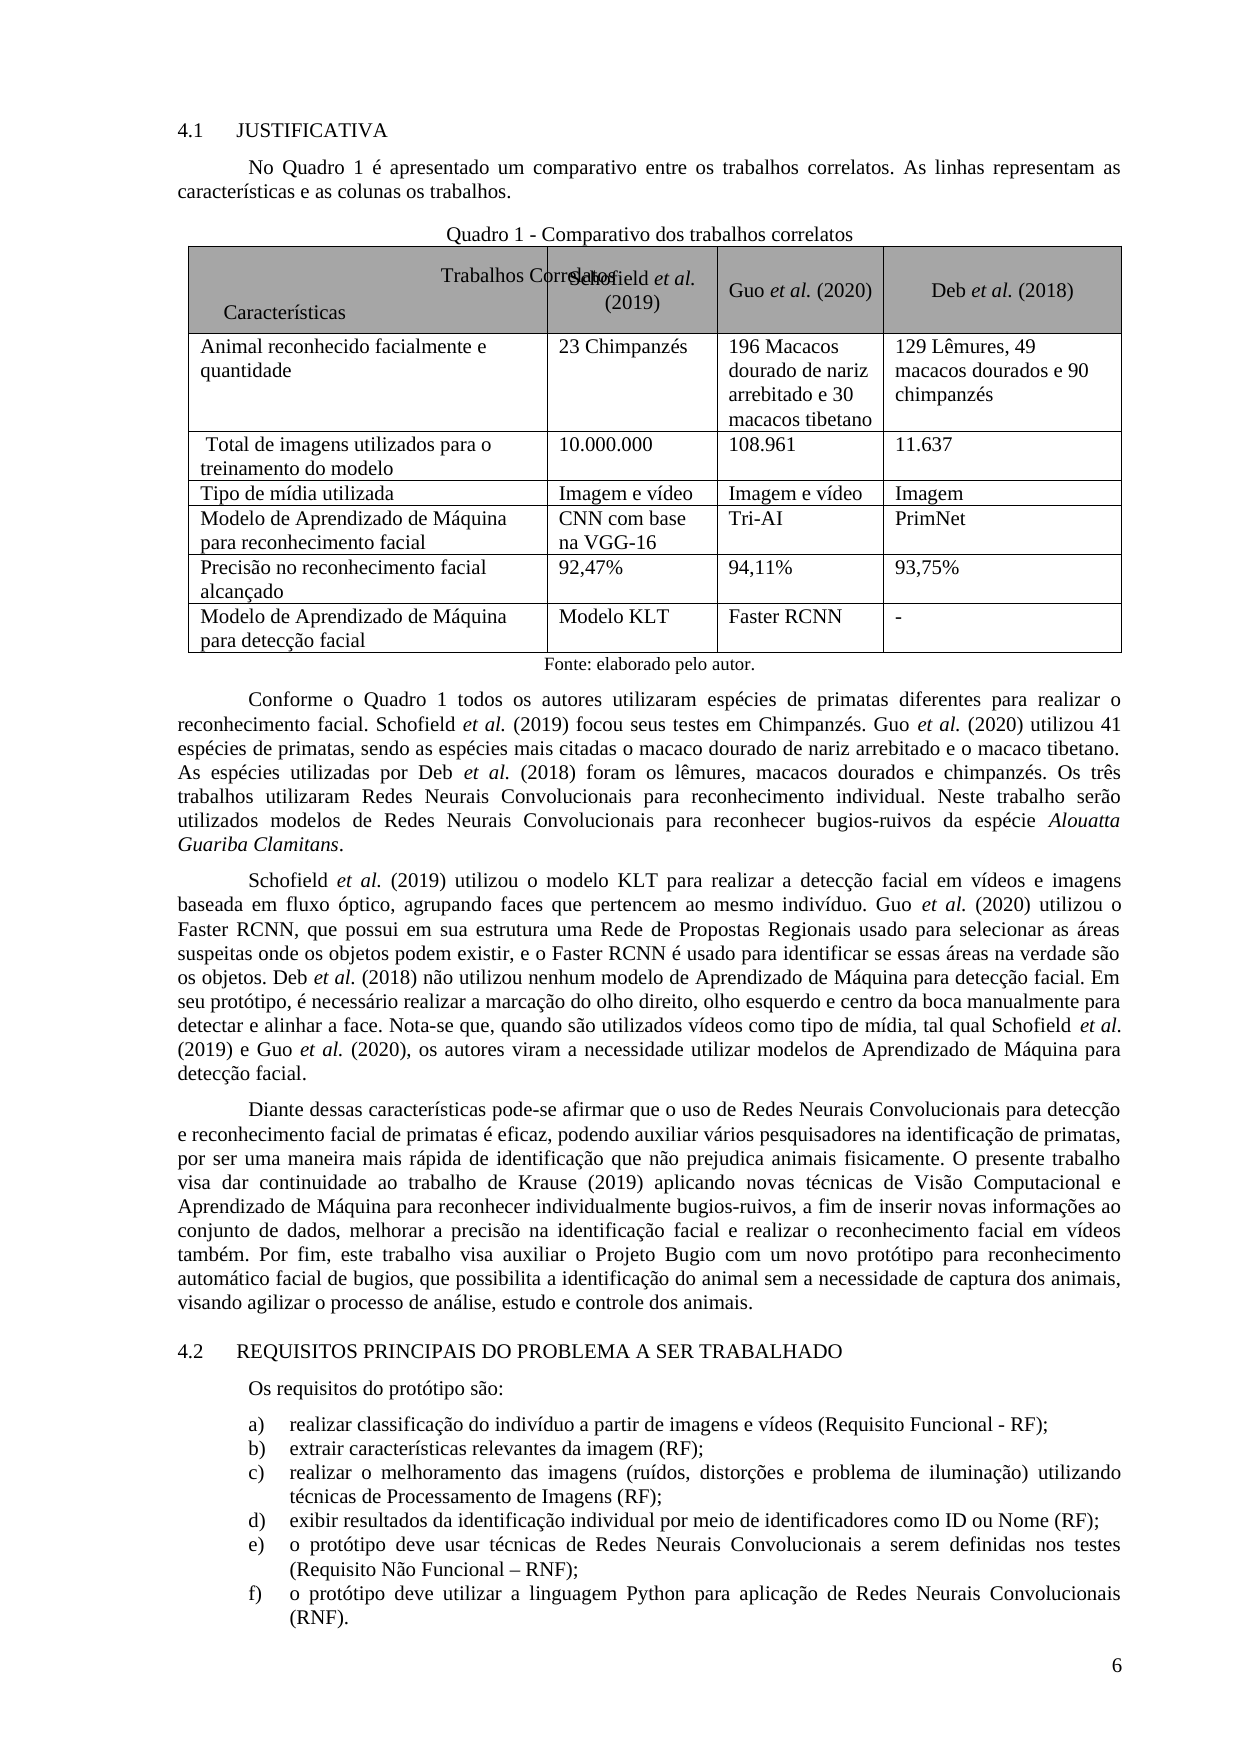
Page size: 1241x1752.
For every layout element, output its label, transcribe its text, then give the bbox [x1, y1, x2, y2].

subtitle REQUISITOS PRINCIPAIS DO PROBLEMA A SER TRABALHADO [177, 1339, 1122, 1363]
table_cell 10.000.000 [548, 432, 717, 480]
table_header Guo et al. (2020) [718, 247, 883, 333]
table_cell - [884, 604, 1121, 652]
table_cell 108.961 [718, 432, 883, 480]
table_cell Tipo de mídia utilizada [189, 481, 547, 505]
text Diante dessas características pode-se afirmar que o uso de Redes Neurais Convolucionais para detecção e reconhecimento facial de primatas é eficaz, podendo auxiliar vários pesquisadores na identificação de primatas, por ser uma maneira mais rápida de identificação que não prejudica animais fisicamente. O presente trabalho visa dar continuidade ao trabalho de Krause (2019) aplicando novas técnicas de Visão Computacional e Aprendizado de Máquina para reconhecer individualmente bugios-ruivos, a fim de inserir novas informações ao conjunto de dados, melhorar a precisão na identificação facial e realizar o reconhecimento facial em vídeos também. Por fim, este trabalho visa auxiliar o Projeto Bugio com um novo protótipo para reconhecimento automático facial de bugios, que possibilita a identificação do animal sem a necessidade de captura dos animais, visando agilizar o processo de análise, estudo e controle dos animais. [177, 1097, 1122, 1314]
table_header Schofield et al. (2019) [548, 247, 717, 333]
table_cell Modelo KLT [548, 604, 717, 652]
subtitle JUSTIFICATIVA [177, 118, 1122, 142]
list exibir resultados da identificação individual por meio de identificadores como ID ou Nome (RF); [248, 1508, 1122, 1532]
list o protótipo deve usar técnicas de Redes Neurais Convolucionais a serem definidas nos testes (Requisito Não Funcional – RNF); [248, 1532, 1122, 1581]
table_cell 93,75% [884, 555, 1121, 603]
table_cell Total de imagens utilizados para o treinamento do modelo [189, 432, 547, 480]
text Schofield et al. (2019) utilizou o modelo KLT para realizar a detecção facial em vídeos e imagens baseada em fluxo óptico, agrupando faces que pertencem ao mesmo indivíduo. Guo et al. (2020) utilizou o Faster RCNN, que possui em sua estrutura uma Rede de Propostas Regionais usado para selecionar as áreas suspeitas onde os objetos podem existir, e o Faster RCNN é usado para identificar se essas áreas na verdade são os objetos. Deb et al. (2018) não utilizou nenhum modelo de Aprendizado de Máquina para detecção facial. Em seu protótipo, é necessário realizar a marcação do olho direito, olho esquerdo e centro da boca manualmente para detectar e alinhar a face. Nota-se que, quando são utilizados vídeos como tipo de mídia, tal qual Schofield et al. (2019) e Guo et al. (2020), os autores viram a necessidade utilizar modelos de Aprendizado de Máquina para detecção facial. [177, 868, 1122, 1085]
table_cell 196 Macacos dourado de nariz arrebitado e 30 macacos tibetano [718, 334, 883, 431]
table_header Deb et al. (2018) [884, 247, 1121, 333]
table_cell Faster RCNN [718, 604, 883, 652]
list realizar o melhoramento das imagens (ruídos, distorções e problema de iluminação) utilizando técnicas de Processamento de Imagens (RF); [248, 1460, 1122, 1508]
table_cell Animal reconhecido facialmente e quantidade [189, 334, 547, 431]
text Quadro 1 - Comparativo dos trabalhos correlatos [177, 222, 1122, 246]
table_cell 92,47% [548, 555, 717, 603]
table_cell Imagem e vídeo [718, 481, 883, 505]
table_header [189, 247, 547, 333]
list realizar classificação do indivíduo a partir de imagens e vídeos (Requisito Funcional - RF); [248, 1412, 1122, 1436]
text Os requisitos do protótipo são: [177, 1376, 1122, 1399]
list extrair características relevantes da imagem (RF); [248, 1436, 1122, 1460]
text Fonte: elaborado pelo autor. [177, 653, 1122, 675]
table_cell Modelo de Aprendizado de Máquina para reconhecimento facial [189, 506, 547, 554]
text No Quadro 1 é apresentado um comparativo entre os trabalhos correlatos. As linhas representam as características e as colunas os trabalhos. [177, 155, 1122, 203]
table_cell CNN com base na VGG-16 [548, 506, 717, 554]
table_cell 129 Lêmures, 49 macacos dourados e 90 chimpanzés [884, 334, 1121, 431]
table_cell PrimNet [884, 506, 1121, 554]
table_cell Modelo de Aprendizado de Máquina para detecção facial [189, 604, 547, 652]
list o protótipo deve utilizar a linguagem Python para aplicação de Redes Neurais Convolucionais (RNF). [248, 1581, 1122, 1629]
table_cell Imagem [884, 481, 1121, 505]
table_cell 11.637 [884, 432, 1121, 480]
text Conforme o Quadro 1 todos os autores utilizaram espécies de primatas diferentes para realizar o reconhecimento facial. Schofield et al. (2019) focou seus testes em Chimpanzés. Guo et al. (2020) utilizou 41 espécies de primatas, sendo as espécies mais citadas o macaco dourado de nariz arrebitado e o macaco tibetano. As espécies utilizadas por Deb et al. (2018) foram os lêmures, macacos dourados e chimpanzés. Os três trabalhos utilizaram Redes Neurais Convolucionais para reconhecimento individual. Neste trabalho serão utilizados modelos de Redes Neurais Convolucionais para reconhecer bugios-ruivos da espécie Alouatta Guariba Clamitans. [177, 687, 1122, 856]
table_cell 94,11% [718, 555, 883, 603]
table_cell Imagem e vídeo [548, 481, 717, 505]
table_cell Tri-AI [718, 506, 883, 554]
table_cell 23 Chimpanzés [548, 334, 717, 431]
table_cell Precisão no reconhecimento facial alcançado [189, 555, 547, 603]
